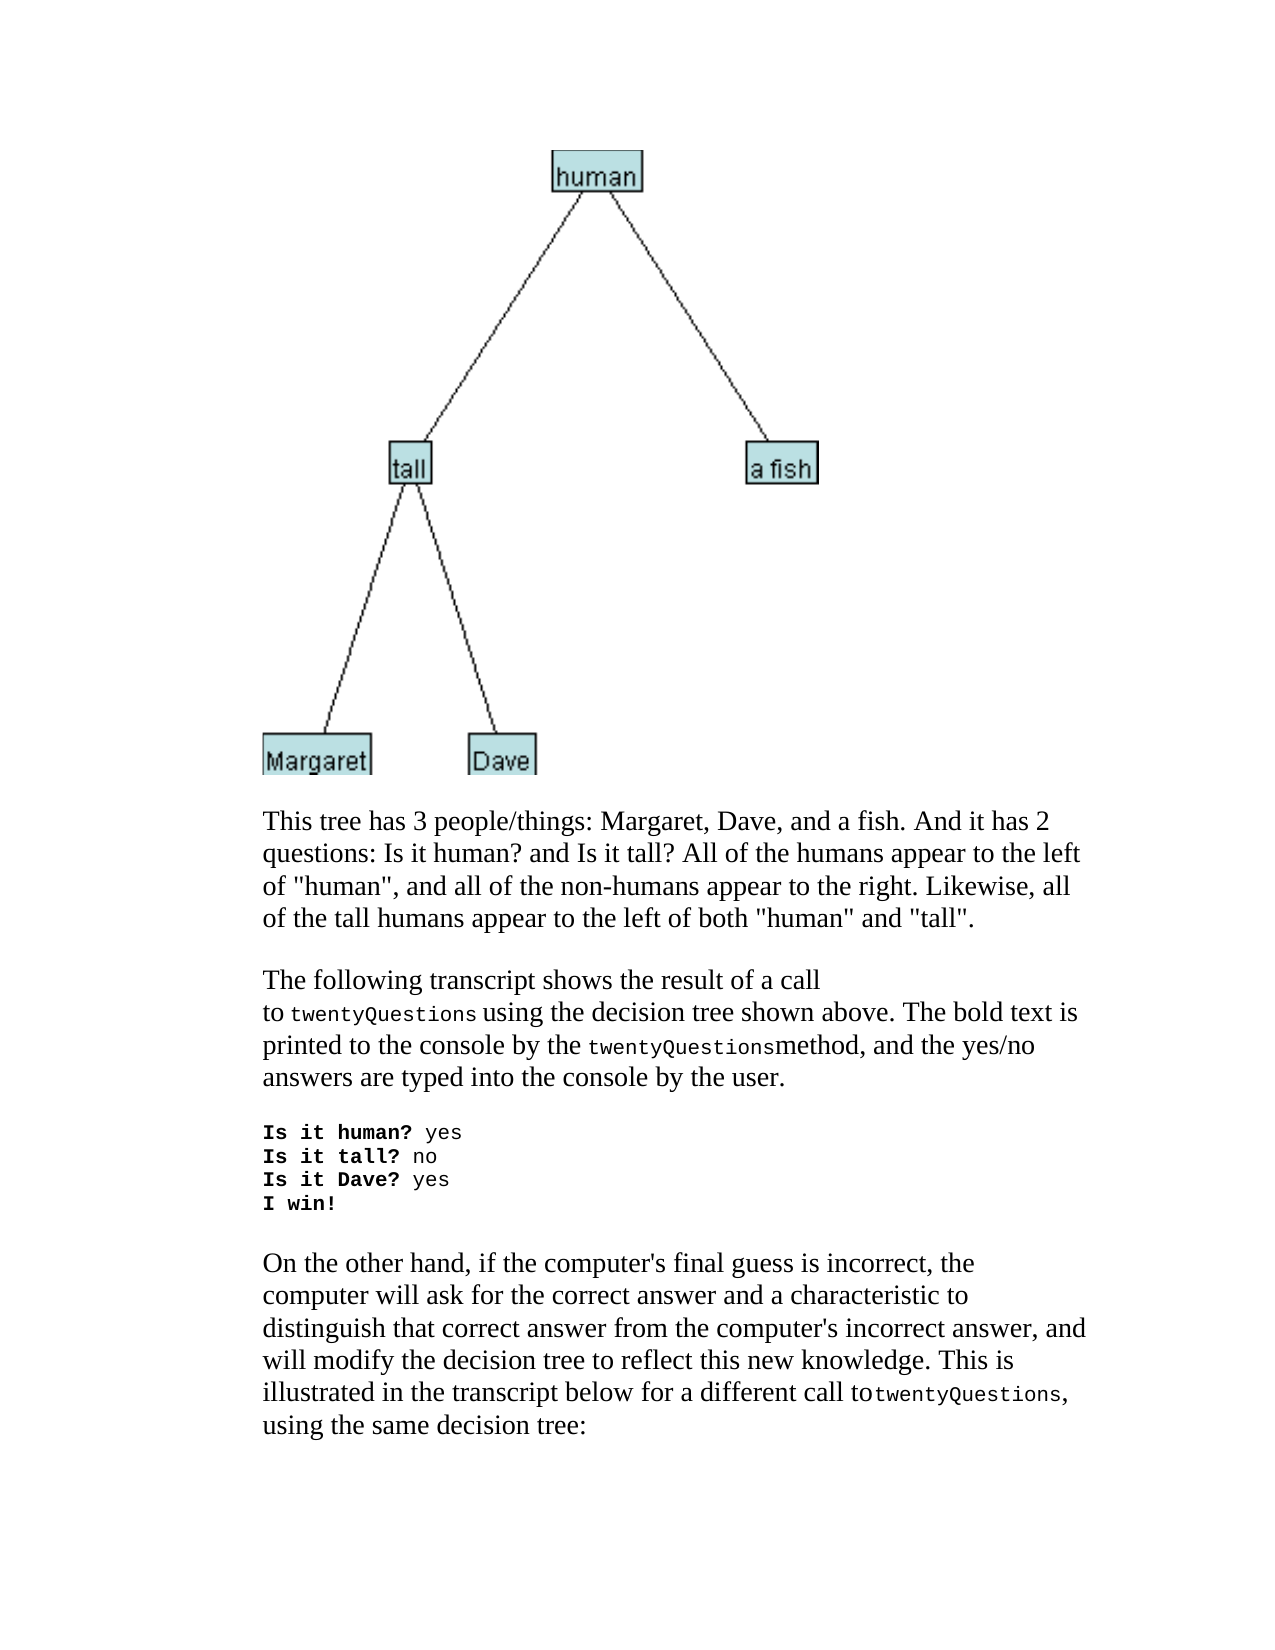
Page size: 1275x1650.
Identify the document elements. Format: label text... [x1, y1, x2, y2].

picture [262, 150, 819, 775]
text On the other hand, if the computer's final guess is incorrect, the computer will ask for the correct answer and a characteristic to distinguish that correct answer from the computer's incorrect answer, and will modify the decision tree to reflect this new knowledge. This is illustrated in the transcript below for a different call totwentyQuestions, using the same decision tree: [262, 1246, 1087, 1440]
text This tree has 3 people/things: Margaret, Dave, and a fish. And it has 2 questions: Is it human? and Is it tall? All of the humans appear to the left of "human", and all of the non-humans appear to the right. Likewise, all of the tall humans appear to the left of both "human" and "tall". [262, 804, 1087, 934]
text The following transcript shows the result of a call to twentyQuestions using the decision tree shown above. The bold text is printed to the console by the twentyQuestionsmethod, and the yes/no answers are typed into the console by the user. [262, 963, 1087, 1093]
text Is it human? yes Is it tall? no Is it Dave? yes I win! [262, 1122, 1087, 1217]
